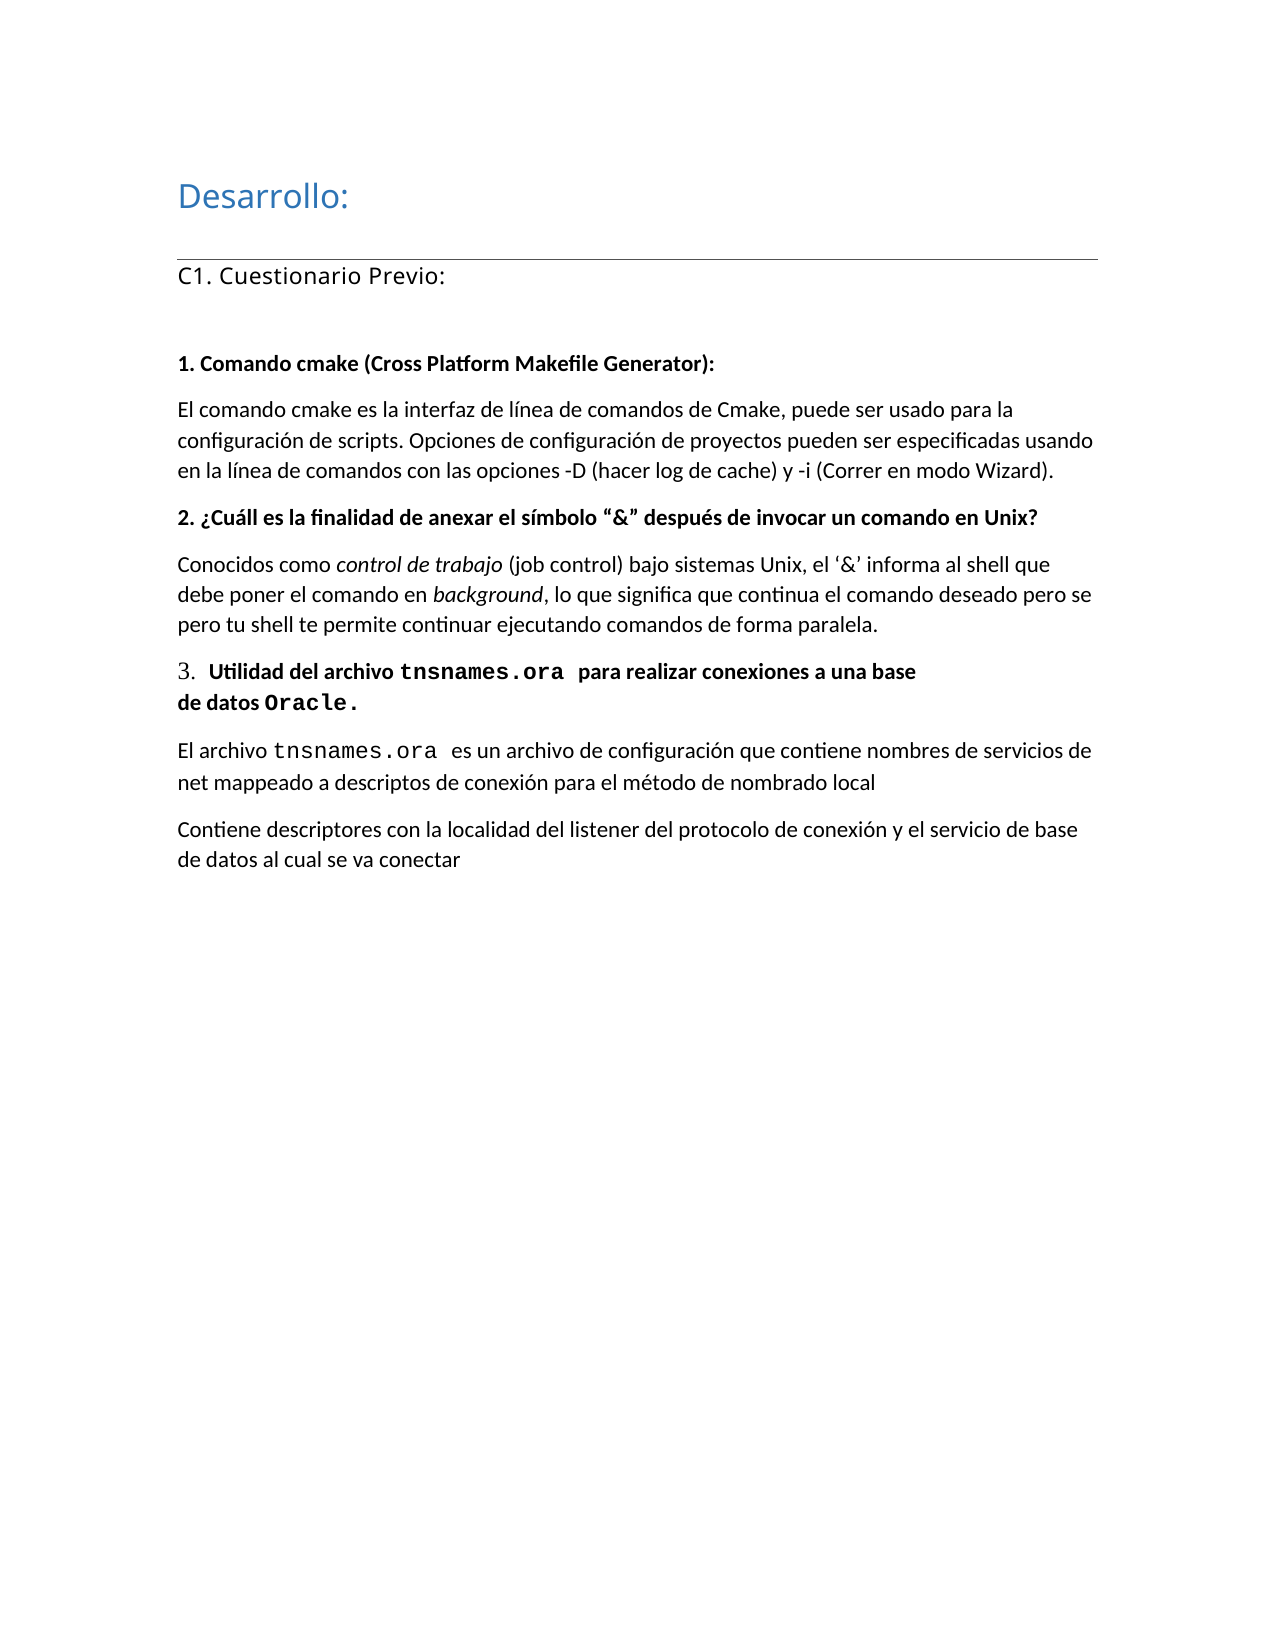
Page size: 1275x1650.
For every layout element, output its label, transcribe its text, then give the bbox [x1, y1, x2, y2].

text 2. ¿Cuáll es la finalidad de anexar el símbolo “&” después de invocar un comando en Unix? [177, 503, 1098, 531]
text El archivo tnsnames.ora es un archivo de configuración que contiene nombres de servicios de net mappeado a descriptos de conexión para el método de nombrado local [177, 737, 1098, 796]
text 1. Comando cmake (Cross Platform Makefile Generator): [177, 349, 1098, 377]
text Contiene descriptores con la localidad del listener del protocolo de conexión y el servicio de base de datos al cual se va conectar [177, 815, 1098, 873]
subtitle Desarrollo: [177, 173, 1098, 218]
subtitle C1. Cuestionario Previo: [177, 260, 1098, 291]
text El comando cmake es la interfaz de línea de comandos de Cmake, puede ser usado para la configuración de scripts. Opciones de configuración de proyectos pueden ser especificadas usando en la línea de comandos con las opciones -D (hacer log de cache) y -i (Correr en modo Wizard). [177, 396, 1098, 484]
text Conocidos como control de trabajo (job control) bajo sistemas Unix, el ‘&’ informa al shell que debe poner el comando en background, lo que significa que continua el comando deseado pero se pero tu shell te permite continuar ejecutando comandos de forma paralela. [177, 550, 1098, 638]
text Utilidad del archivo tnsnames.ora para realizar conexiones a una base de datos Oracle. [177, 657, 1098, 718]
